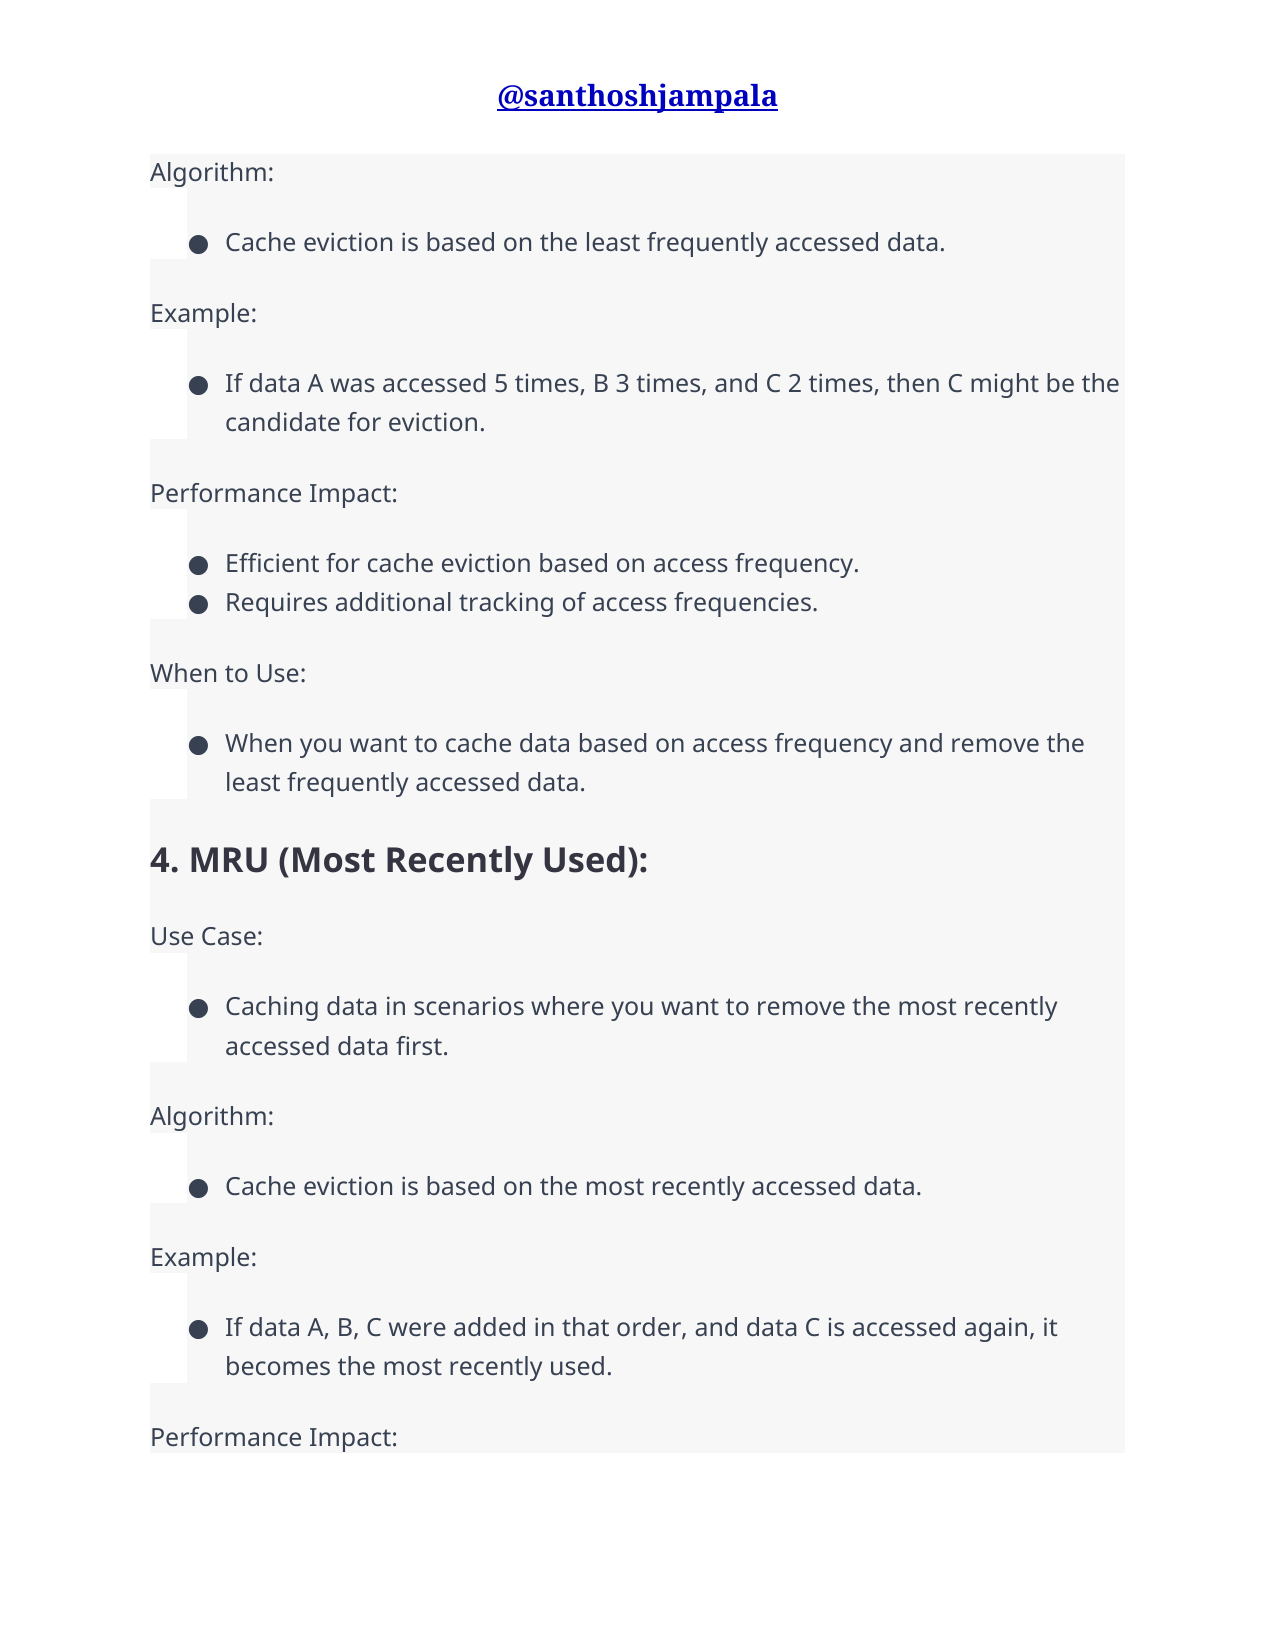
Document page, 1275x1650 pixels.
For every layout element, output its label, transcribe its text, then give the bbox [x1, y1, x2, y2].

text Algorithm: [150, 154, 1125, 188]
text Performance Impact: [150, 475, 1125, 509]
list When you want to cache data based on access frequency and remove the least frequently accessed data. [187, 726, 1125, 799]
subtitle 4. MRU (Most Recently Used): [150, 835, 1125, 882]
list If data A, B, C were added in that order, and data C is accessed again, it becomes the most recently used. [187, 1310, 1125, 1383]
list Efficient for cache eviction based on access frequency. [187, 546, 1125, 580]
text Use Case: [150, 918, 1125, 953]
text Example: [150, 1239, 1125, 1273]
list If data A was accessed 5 times, B 3 times, and C 2 times, then C might be the candidate for eviction. [187, 366, 1125, 439]
text When to Use: [150, 655, 1125, 689]
list Caching data in scenarios where you want to remove the most recently accessed data first. [187, 989, 1125, 1062]
list Cache eviction is based on the least frequently accessed data. [187, 225, 1125, 259]
text Performance Impact: [150, 1419, 1125, 1453]
text Example: [150, 295, 1125, 329]
list Requires additional tracking of access frequencies. [187, 585, 1125, 619]
text Algorithm: [150, 1098, 1125, 1133]
list Cache eviction is based on the most recently accessed data. [187, 1169, 1125, 1203]
